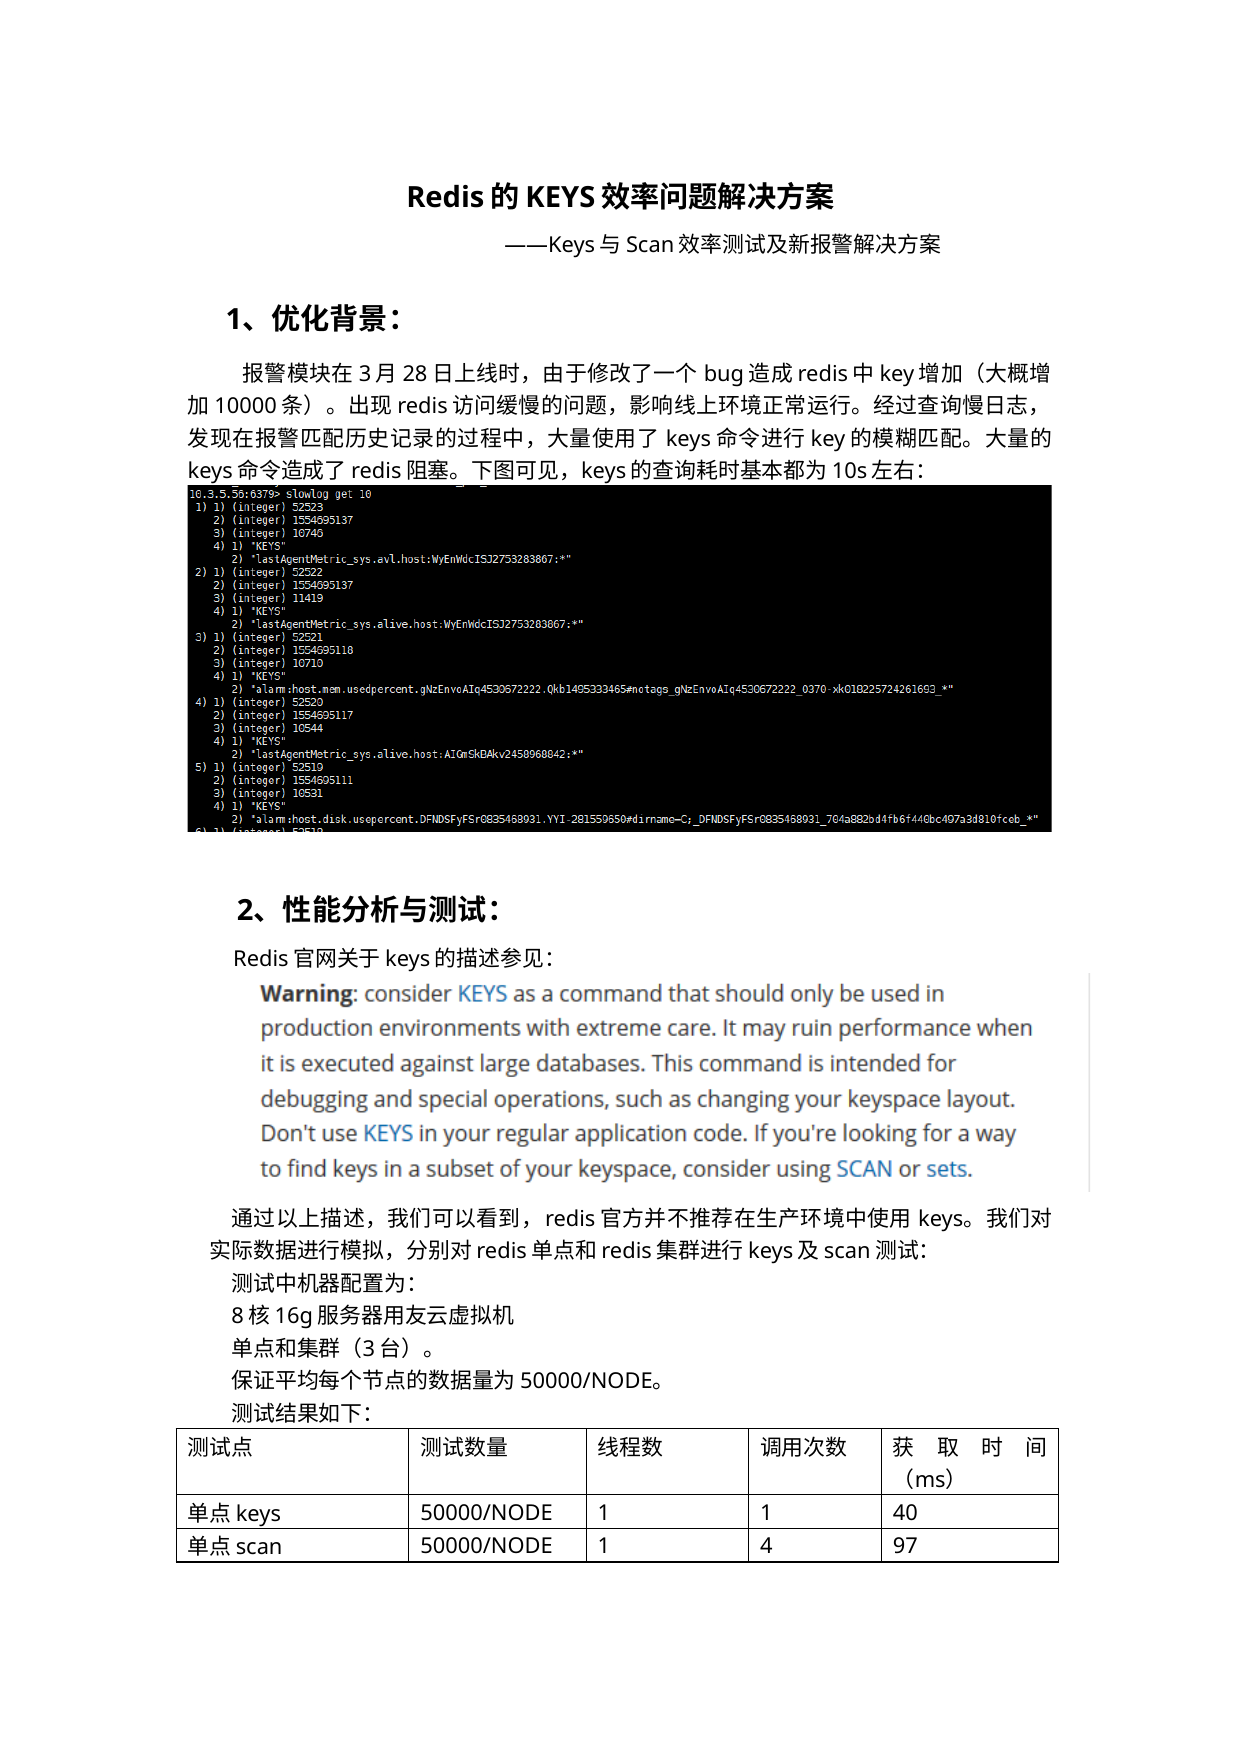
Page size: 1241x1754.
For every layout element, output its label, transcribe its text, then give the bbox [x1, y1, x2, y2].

text 2、性能分析与测试： [187, 876, 1053, 941]
table_header 测试数量 [409, 1429, 586, 1494]
title 1、优化背景： [187, 284, 1053, 349]
table_header 线程数 [587, 1429, 748, 1494]
table_cell 40 [882, 1495, 1058, 1528]
table_cell 50000/NODE [409, 1529, 586, 1561]
text Redis官网关于keys的描述参见： [187, 941, 1053, 973]
table_cell 1 [749, 1495, 881, 1528]
table_header 获取时间（ms） [882, 1429, 1058, 1494]
text 测试中机器配置为： [187, 1266, 1053, 1298]
table_header 调用次数 [749, 1429, 881, 1494]
text 报警模块在3月28日上线时，由于修改了一个bug造成redis中key增加（大概增加10000条）。出现redis访问缓慢的问题，影响线上环境正常运行。经过查询慢日志，发现在报警匹配历史记录的过程中，大量使用了keys命令进行key的模糊匹配。大量的keys命令造成了redis阻塞。下图可见，keys的查询耗时基本都为10s左右： [187, 356, 1053, 486]
text Redis的KEYS效率问题解决方案 [187, 162, 1053, 227]
table_cell 4 [749, 1529, 881, 1561]
text 通过以上描述，我们可以看到，redis官方并不推荐在生产环境中使用keys。我们对实际数据进行模拟，分别对redis单点和redis集群进行keys及scan测试： [187, 1201, 1053, 1266]
table_header 测试点 [177, 1429, 408, 1494]
picture [187, 485, 1052, 832]
table_cell 1 [587, 1529, 748, 1561]
table_cell 50000/NODE [409, 1495, 586, 1528]
table_cell 97 [882, 1529, 1058, 1561]
text 8核16g服务器用友云虚拟机 [187, 1298, 1053, 1331]
table_cell 单点keys [177, 1495, 408, 1528]
text ——Keys与Scan效率测试及新报警解决方案 [187, 227, 1053, 259]
picture [231, 973, 1097, 1192]
text 单点和集群（3台）。 [187, 1331, 1053, 1363]
text 保证平均每个节点的数据量为50000/NODE。 [187, 1363, 1053, 1396]
table_cell 1 [587, 1495, 748, 1528]
table_cell 单点scan [177, 1529, 408, 1561]
text 测试结果如下： [187, 1396, 1053, 1428]
